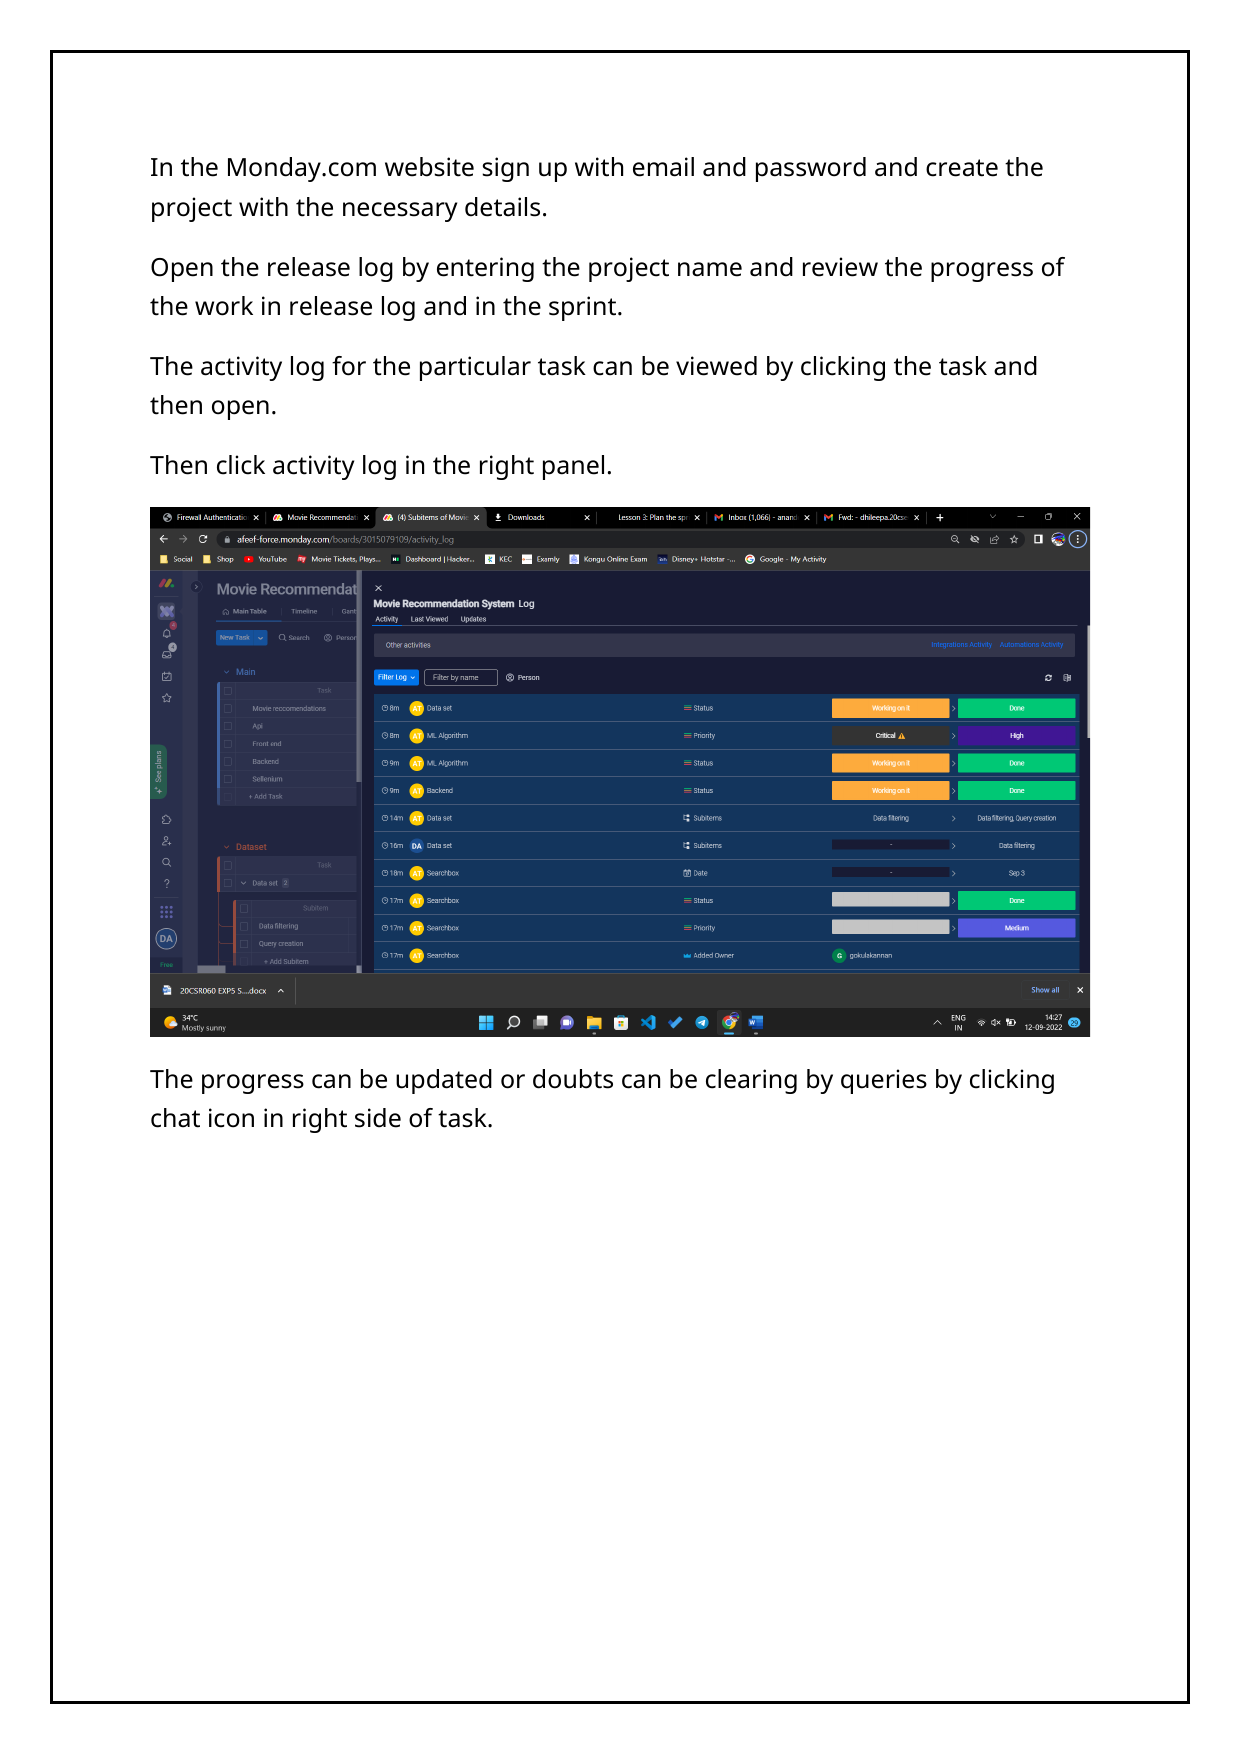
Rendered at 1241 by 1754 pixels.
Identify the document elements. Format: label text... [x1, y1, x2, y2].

text The progress can be updated or doubts can be clearing by queries by clicking chat icon in right side of task. [150, 1061, 1090, 1134]
text The activity log for the particular task can be viewed by clicking the task and then open. [150, 348, 1090, 422]
text Open the release log by entering the project name and review the progress of the work in release log and in the sprint. [150, 249, 1090, 322]
picture [150, 507, 1091, 1037]
text In the Monday.com website sign up with email and password and create the project with the necessary details. [150, 150, 1090, 223]
text Then click activity log in the right panel. [150, 447, 1090, 482]
